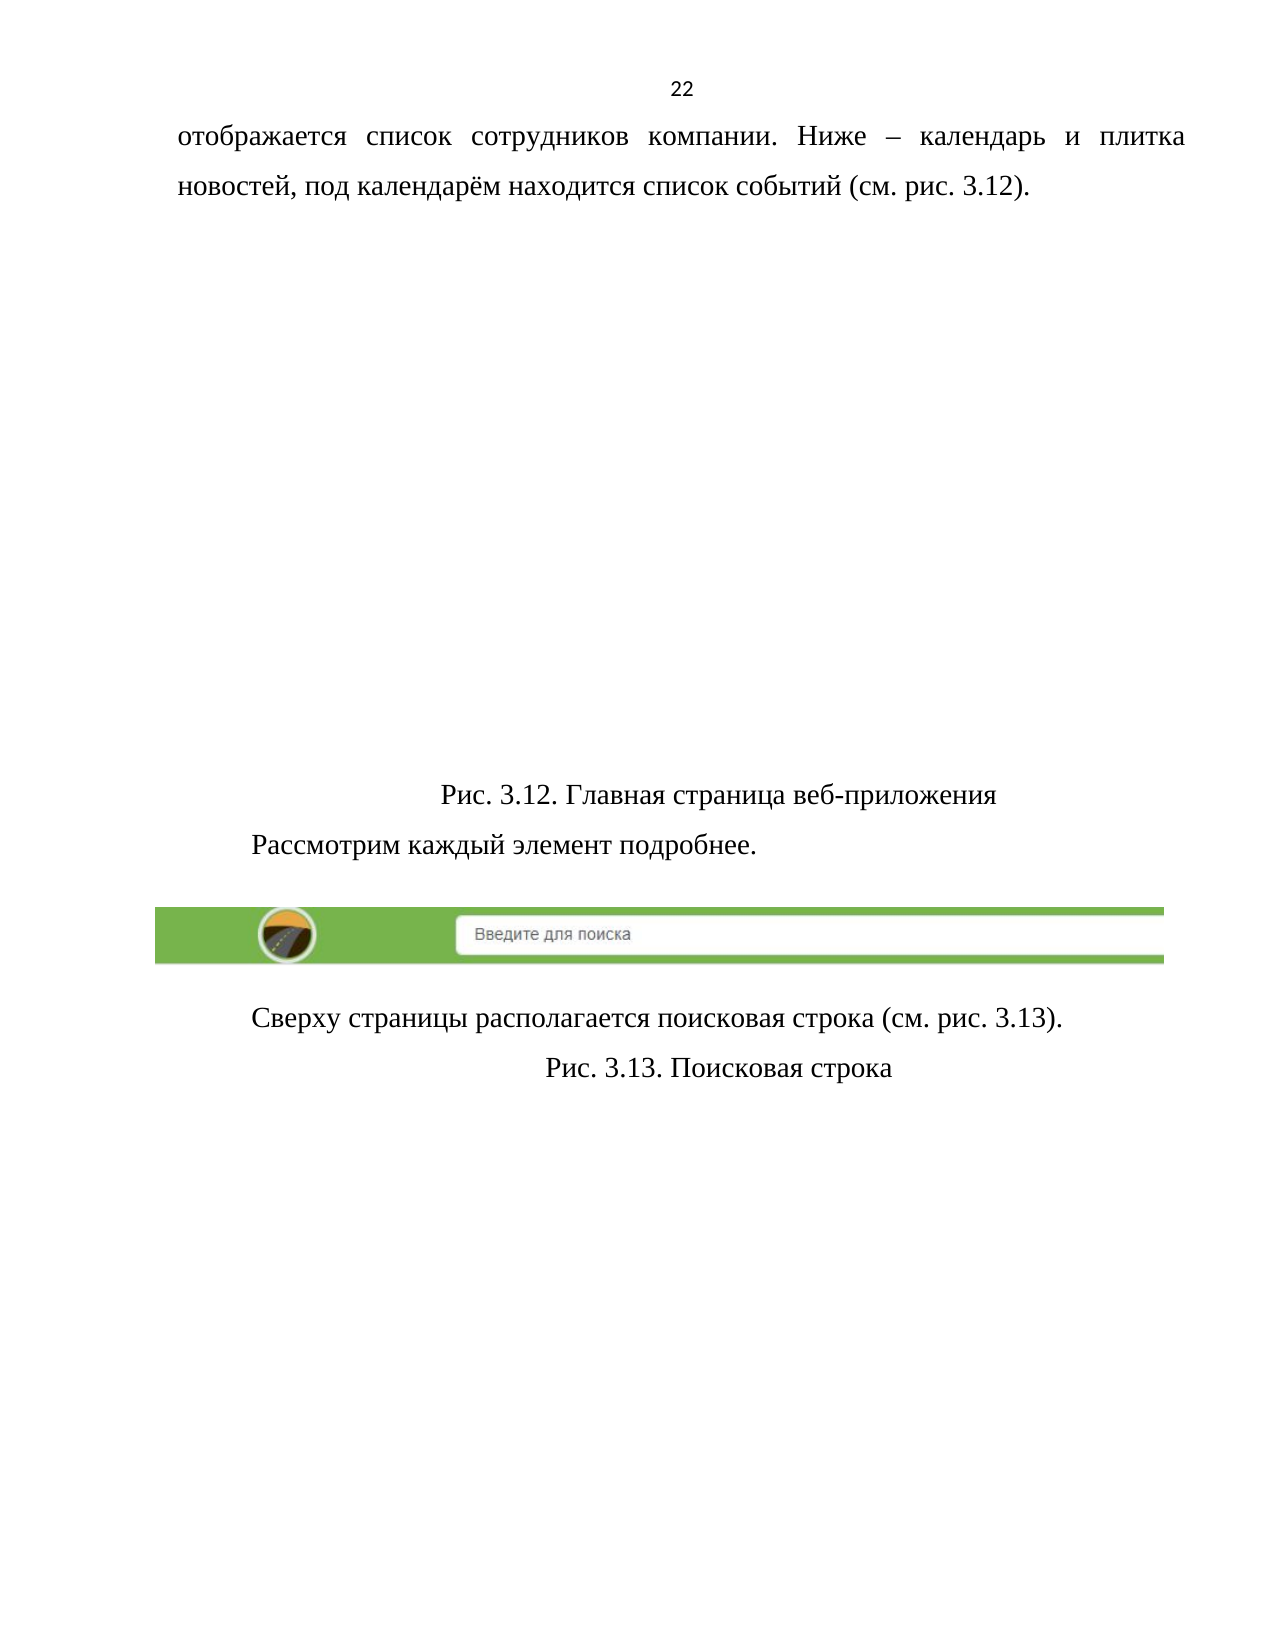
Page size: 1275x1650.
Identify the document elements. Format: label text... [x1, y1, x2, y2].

picture [155, 907, 1164, 967]
text Рассмотрим каждый элемент подробнее. [177, 827, 1186, 861]
text Рис. 3.13. Поисковая строка [177, 1050, 1186, 1084]
text Рис. 3.12. Главная страница веб-приложения [177, 219, 1186, 810]
